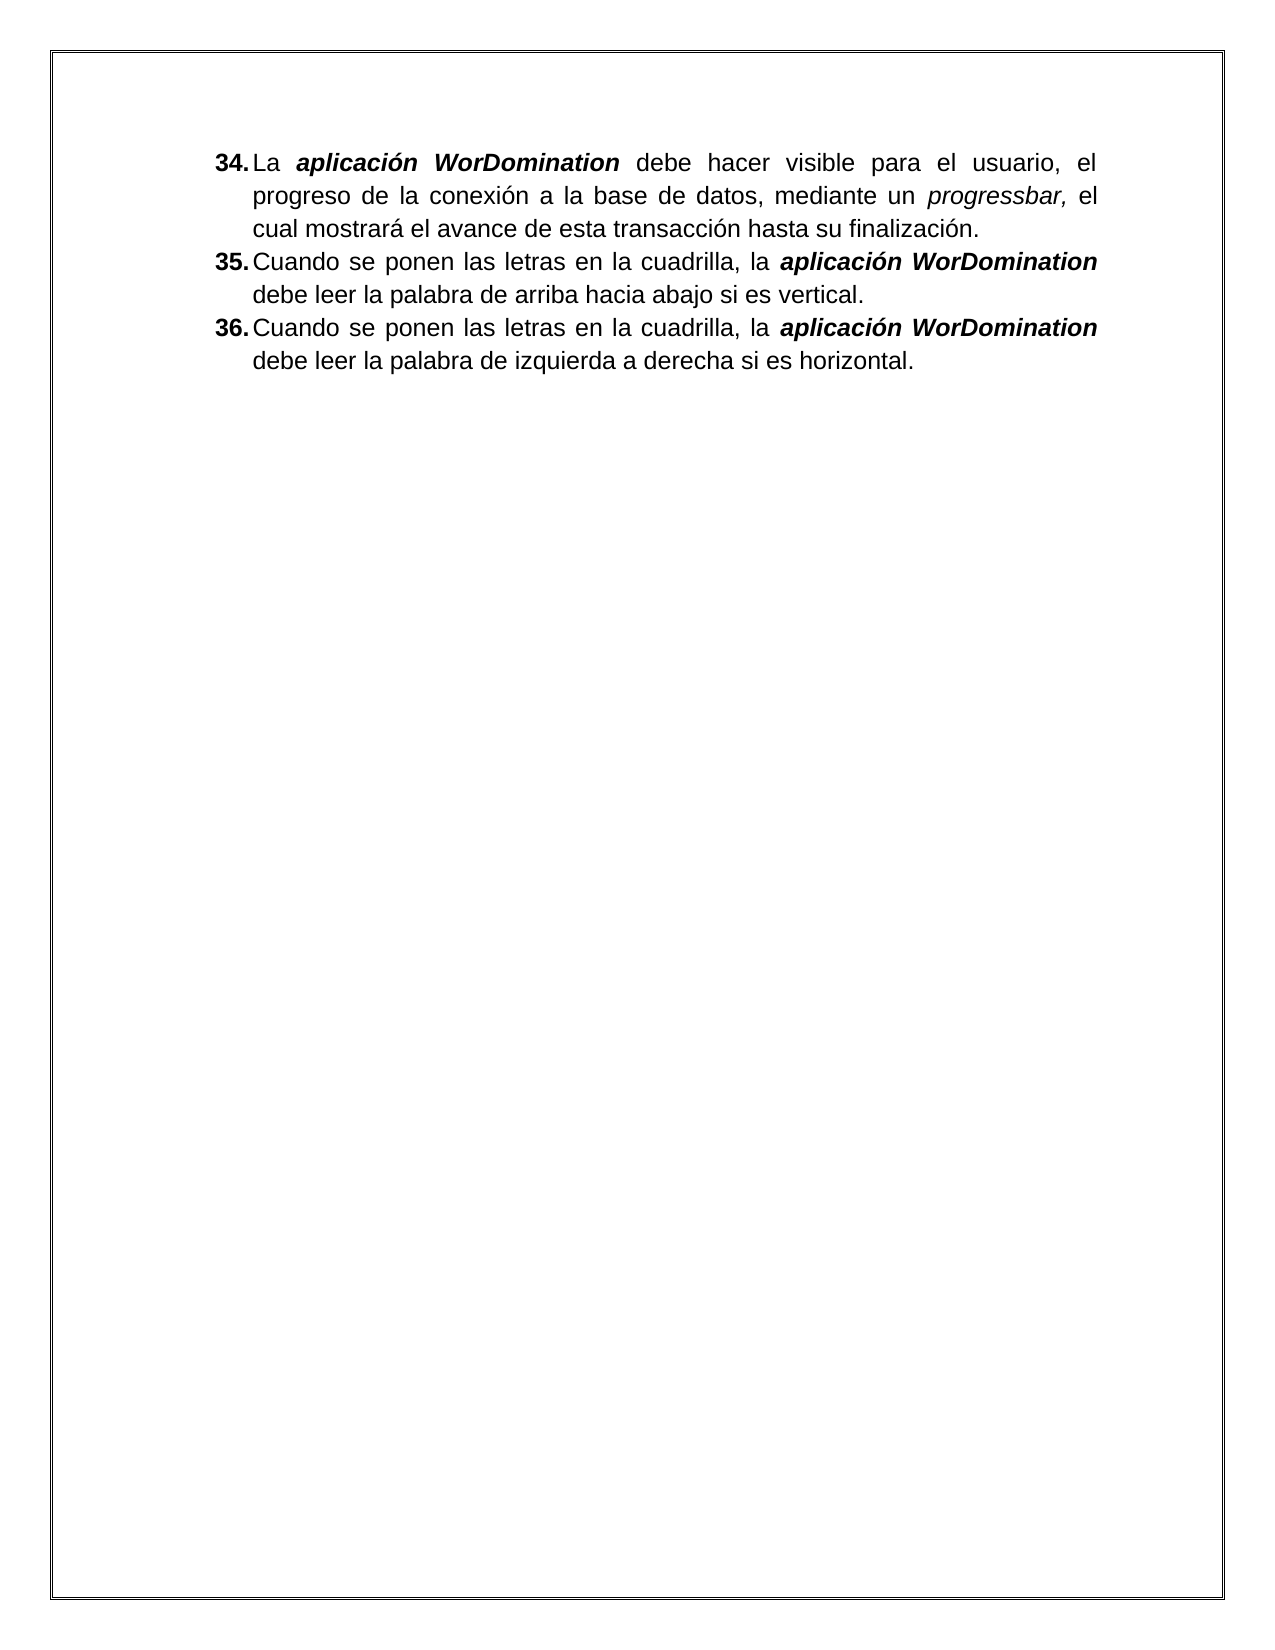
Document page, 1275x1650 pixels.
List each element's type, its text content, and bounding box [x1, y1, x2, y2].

list La aplicación WorDomination debe hacer visible para el usuario, el progreso de la conexión a la base de datos, mediante un progressbar, el cual mostrará el avance de esta transacción hasta su finalización. [215, 148, 1098, 242]
list Cuando se ponen las letras en la cuadrilla, la aplicación WorDomination debe leer la palabra de arriba hacia abajo si es vertical. [215, 247, 1098, 308]
list Cuando se ponen las letras en la cuadrilla, la aplicación WorDomination debe leer la palabra de izquierda a derecha si es horizontal. [215, 313, 1098, 374]
